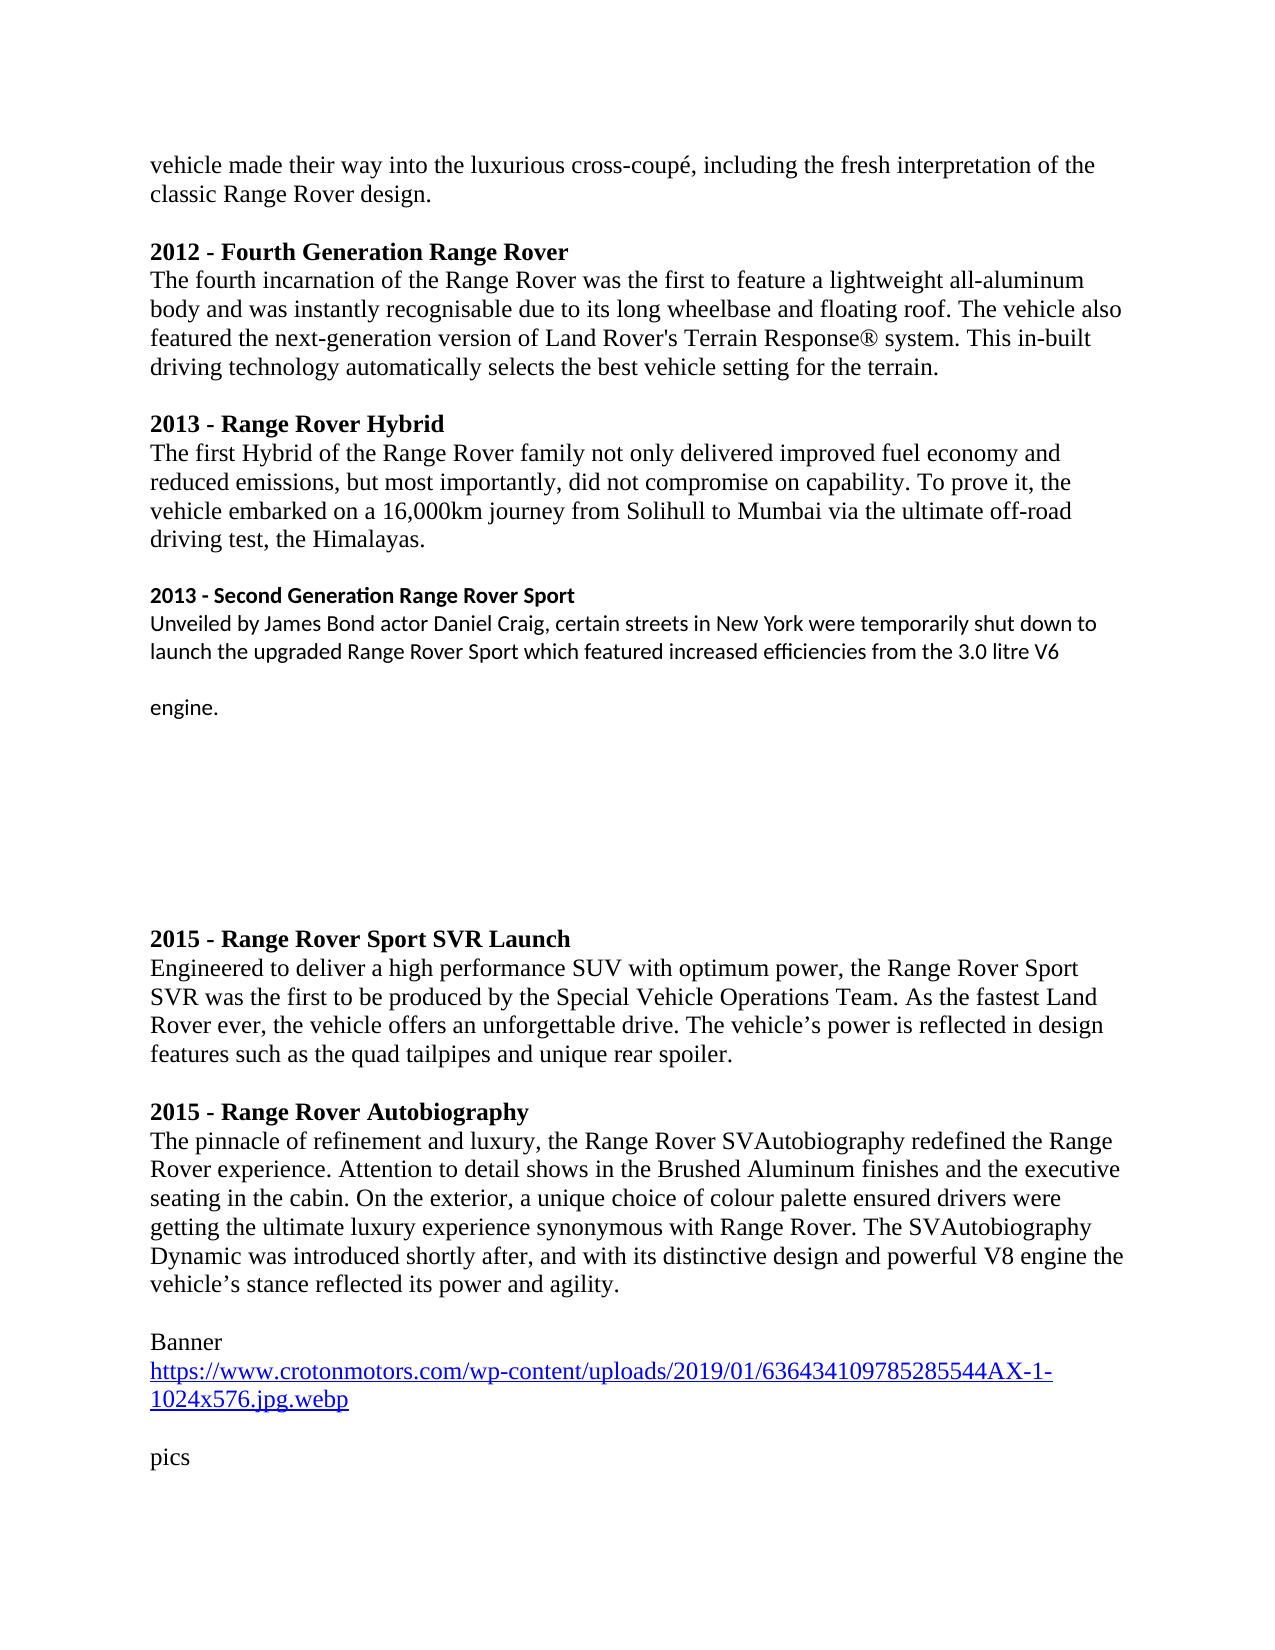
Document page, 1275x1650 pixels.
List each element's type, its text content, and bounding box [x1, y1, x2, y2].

text https://www.crotonmotors.com/wp-content/uploads/2019/01/636434109785285544AX-1-1024x576.jpg.webp [150, 1356, 1125, 1413]
text 2013 - Range Rover Hybrid The first Hybrid of the Range Rover family not only delivered improved fuel economy and reduced emissions, but most importantly, did not compromise on capability. To prove it, the vehicle embarked on a 16,000km journey from Solihull to Mumbai via the ultimate off-road driving test, the Himalayas. [150, 409, 1125, 553]
text 2012 - Fourth Generation Range Rover The fourth incarnation of the Range Rover was the first to feature a lightweight all-aluminum body and was instantly recognisable due to its long wheelbase and floating roof. The vehicle also featured the next-generation version of Land Rover's Terrain Response® system. This in-built driving technology automatically selects the best vehicle setting for the terrain. [150, 237, 1125, 380]
text 2015 - Range Rover Sport SVR Launch Engineered to deliver a high performance SUV with optimum power, the Range Rover Sport SVR was the first to be produced by the Special Vehicle Operations Team. As the fastest Land Rover ever, the vehicle offers an unforgettable drive. The vehicle’s power is reflected in design features such as the quad tailpipes and unique rear spoiler. [150, 924, 1125, 1068]
text 2013 - Second Generation Range Rover Sport Unveiled by James Bond actor Daniel Craig, certain streets in New York were temporarily shut down to launch the upgraded Range Rover Sport which featured increased efficiencies from the 3.0 litre V6 engine. [150, 581, 1125, 721]
text 2015 - Range Rover Autobiography The pinnacle of refinement and luxury, the Range Rover SVAutobiography redefined the Range Rover experience. Attention to detail shows in the Brushed Aluminum finishes and the executive seating in the cabin. On the exterior, a unique choice of colour palette ensured drivers were getting the ultimate luxury experience synonymous with Range Rover. The SVAutobiography Dynamic was introduced shortly after, and with its distinctive design and powerful V8 engine the vehicle’s stance reflected its power and agility. [150, 1097, 1125, 1298]
text pics [150, 1442, 1125, 1471]
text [150, 150, 1125, 207]
text Banner [150, 1327, 1125, 1356]
